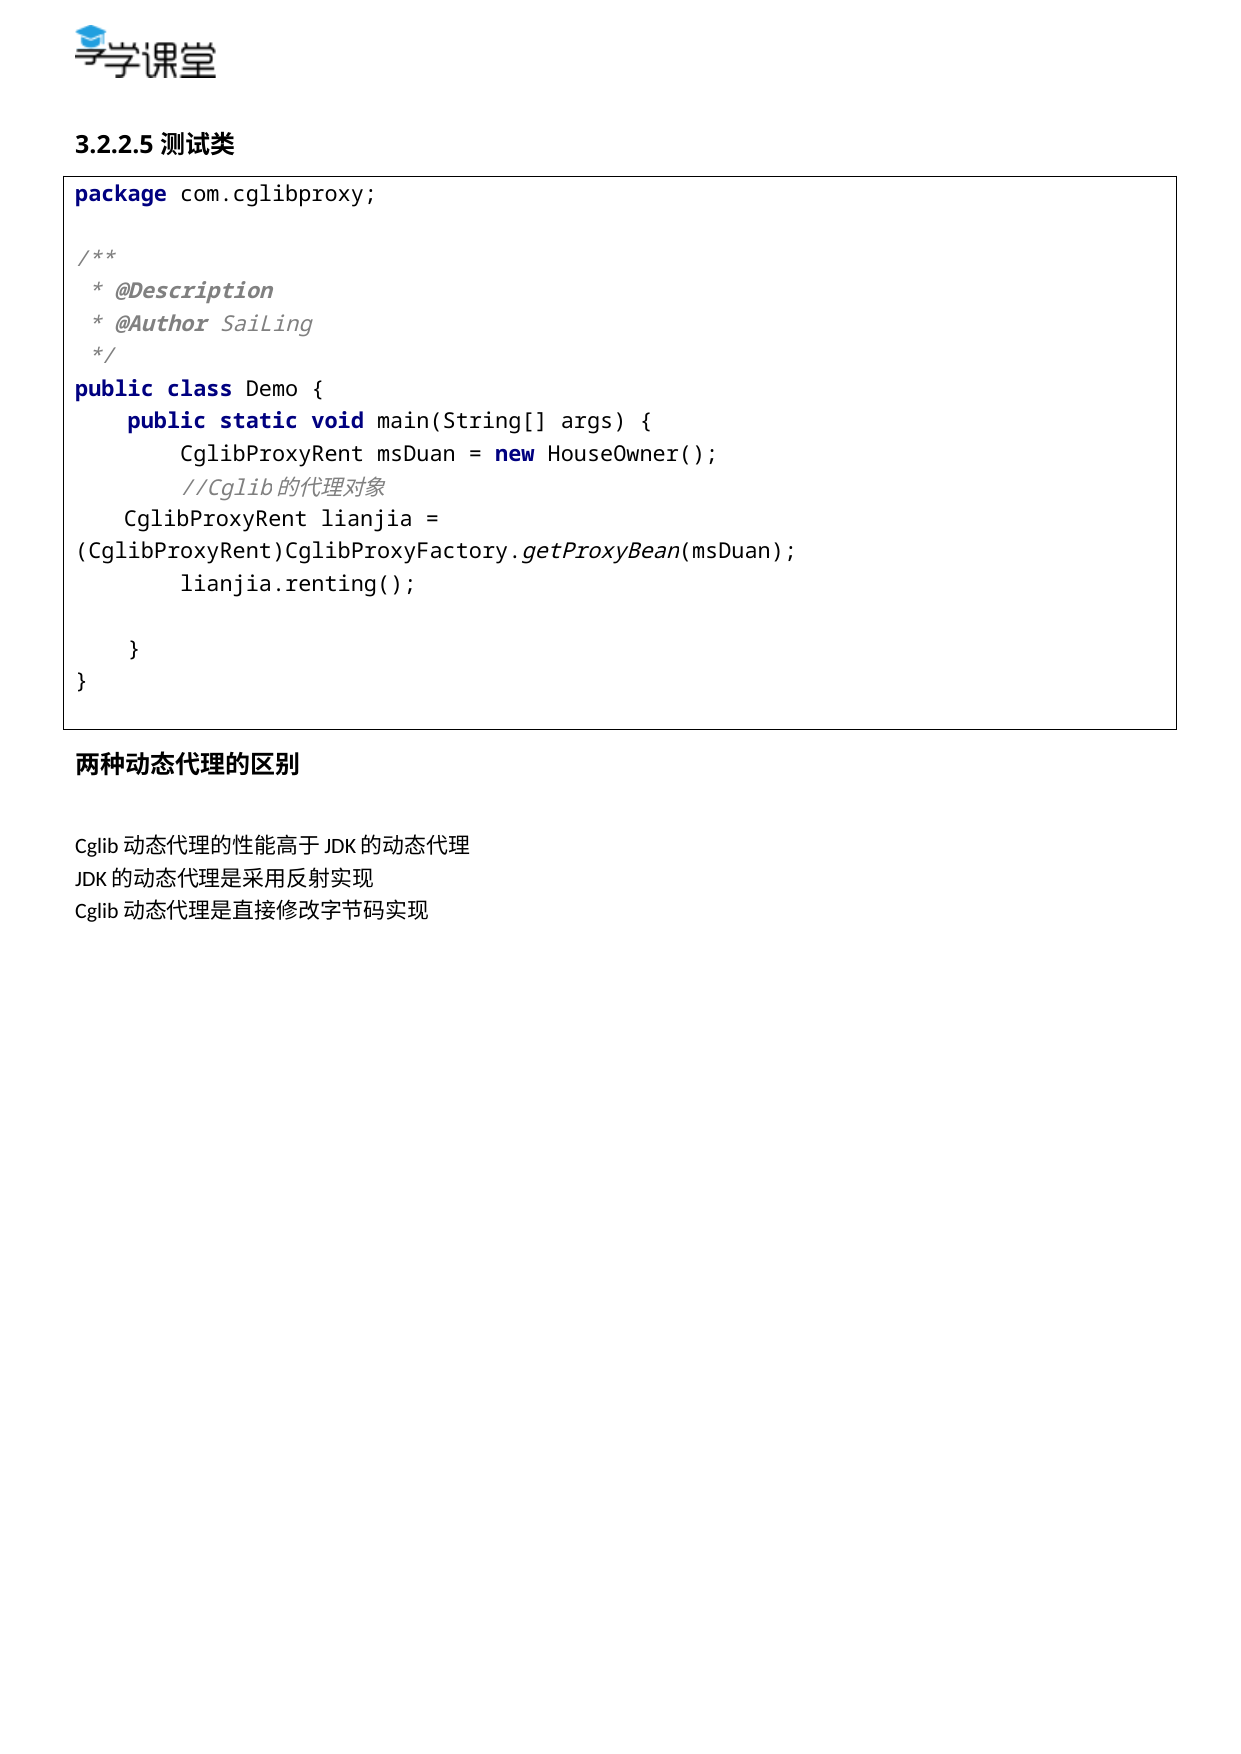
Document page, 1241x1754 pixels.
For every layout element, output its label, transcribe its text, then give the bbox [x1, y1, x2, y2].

text 3.2.2.5 测试类 [75, 111, 1165, 176]
text Cglib动态代理是直接修改字节码实现 [75, 893, 1165, 925]
text Cglib动态代理的性能高于JDK的动态代理 [75, 828, 1165, 860]
table_header package com.cglibproxy; /** * @Description * @Author SaiLing */ public class Demo { public static void main(String[] args) { CglibProxyRent msDuan = new HouseOwner(); //Cglib的代理对象 CglibProxyRent lianjia = (CglibProxyRent)CglibProxyFactory.getProxyBean(msDuan); lianjia.renting(); } } [64, 177, 1176, 729]
text JDK的动态代理是采用反射实现 [75, 860, 1165, 893]
text 两种动态代理的区别 [75, 730, 1165, 795]
picture [75, 25, 216, 78]
